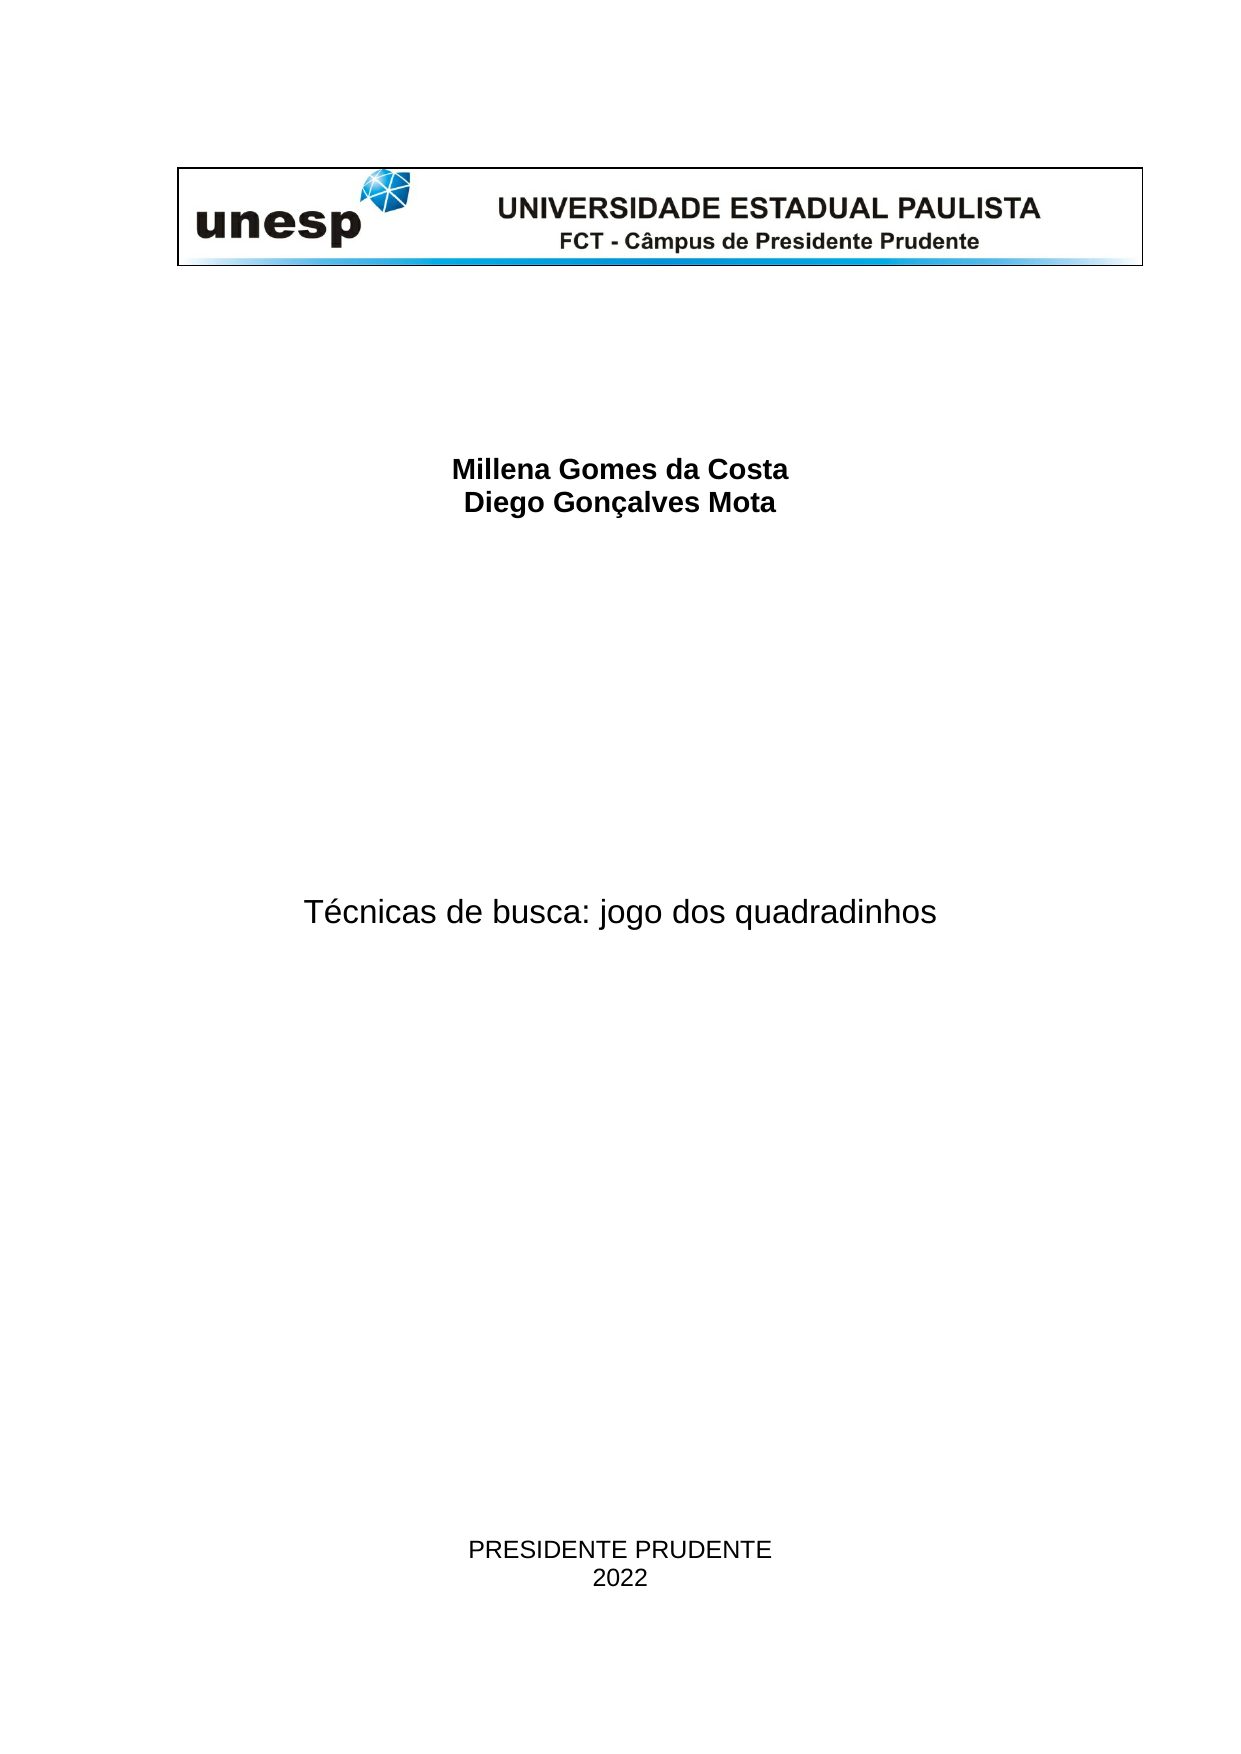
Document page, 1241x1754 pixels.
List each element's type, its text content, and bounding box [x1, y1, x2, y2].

picture [179, 169, 1142, 265]
text 2022 [177, 1563, 1063, 1592]
text PRESIDENTE PRUDENTE [177, 1535, 1063, 1563]
text Diego Gonçalves Mota [177, 485, 1063, 519]
text Millena Gomes da Costa [177, 452, 1063, 485]
text Técnicas de busca: jogo dos quadradinhos [177, 892, 1063, 931]
